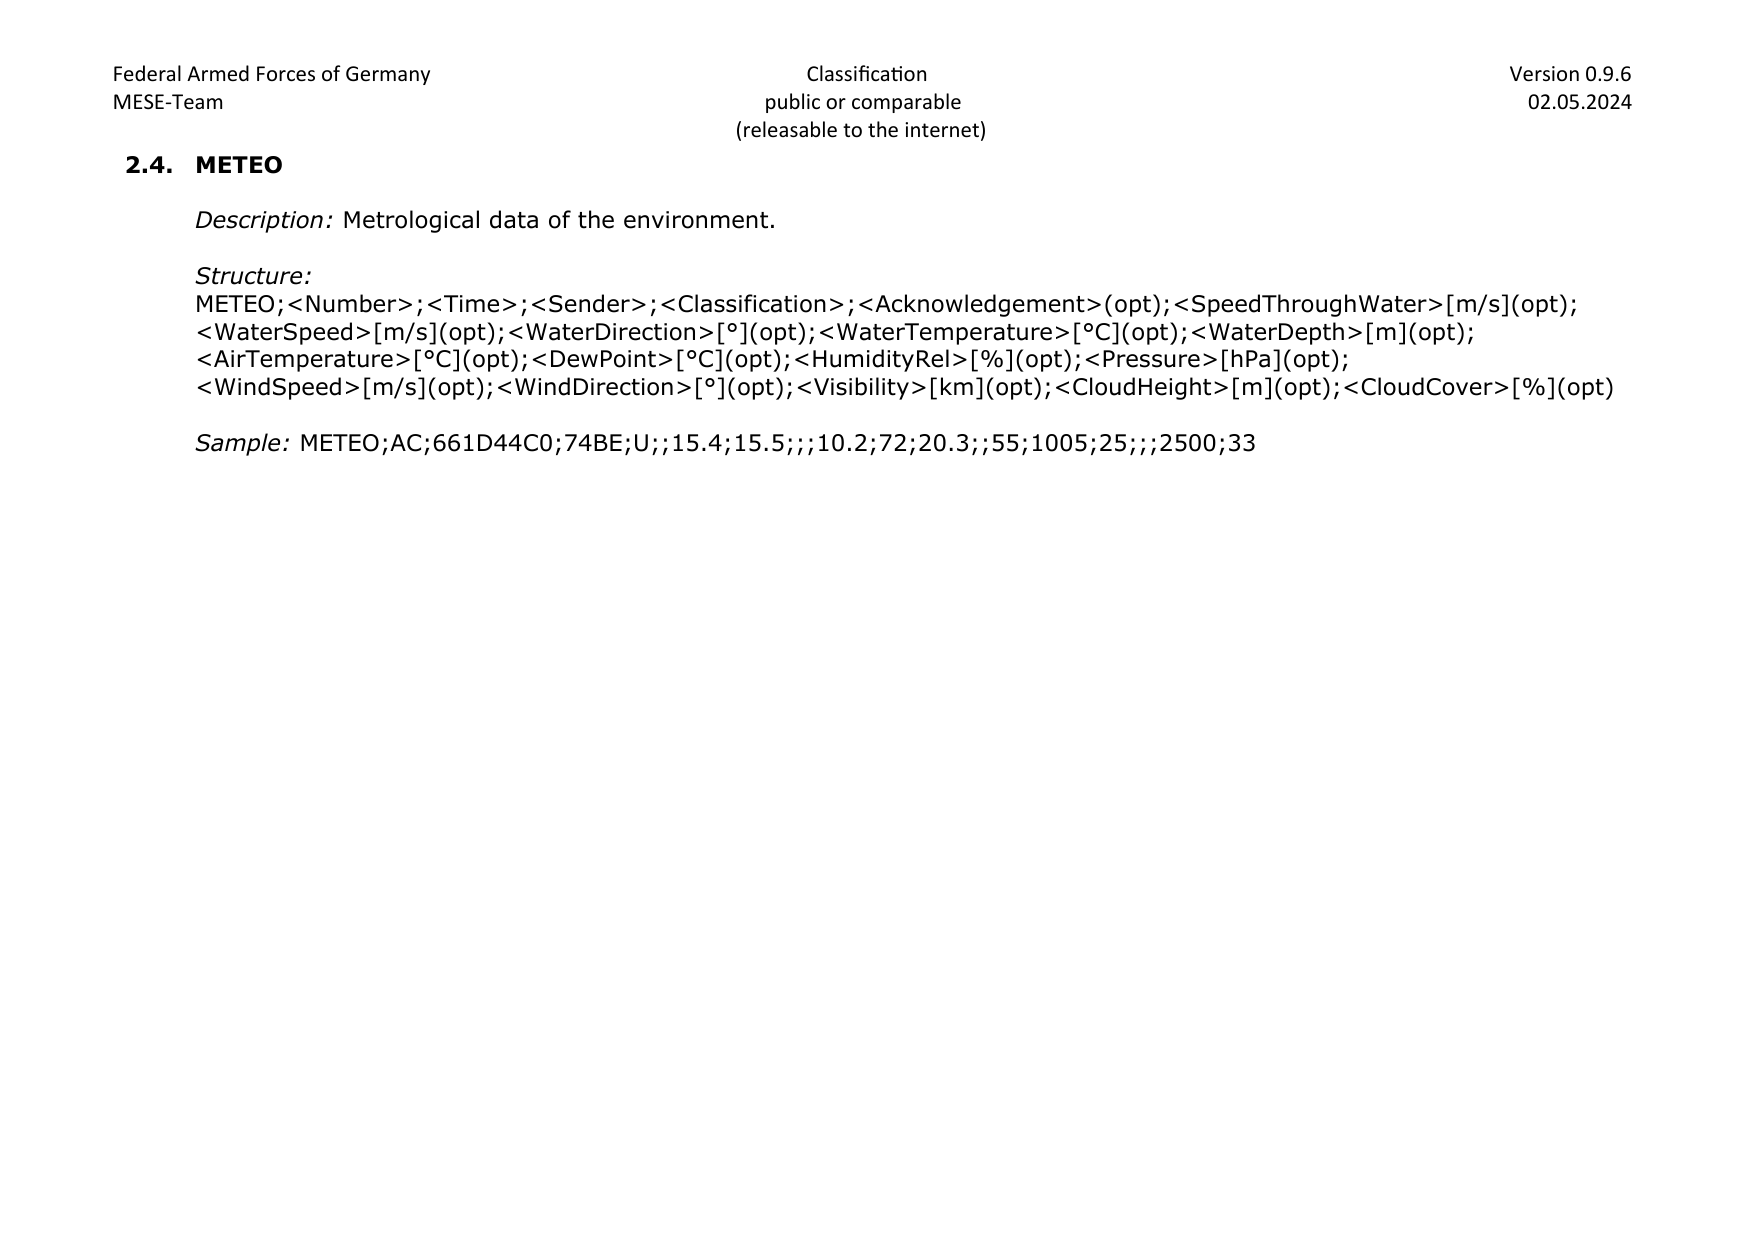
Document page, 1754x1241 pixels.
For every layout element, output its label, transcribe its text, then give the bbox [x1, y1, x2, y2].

text Sample: METEO;AC;661D44C0;74BE;U;;15.4;15.5;;;10.2;72;20.3;;55;1005;25;;;2500;33 [195, 428, 1641, 456]
text Description: Metrological data of the environment. [195, 206, 1641, 233]
list METEO [124, 150, 1641, 178]
text Structure: METEO;<Number>;<Time>;<Sender>;<Classification>;<Acknowledgement>(opt);<SpeedThroughWater>[m/s](opt); <WaterSpeed>[m/s](opt);<WaterDirection>[°](opt);<WaterTemperature>[°C](opt);<WaterDepth>[m](opt); <AirTemperature>[°C](opt);<DewPoint>[°C](opt);<HumidityRel>[%](opt);<Pressure>[hPa](opt); <WindSpeed>[m/s](opt);<WindDirection>[°](opt);<Visibility>[km](opt);<CloudHeight>[m](opt);<CloudCover>[%](opt) [195, 261, 1641, 400]
